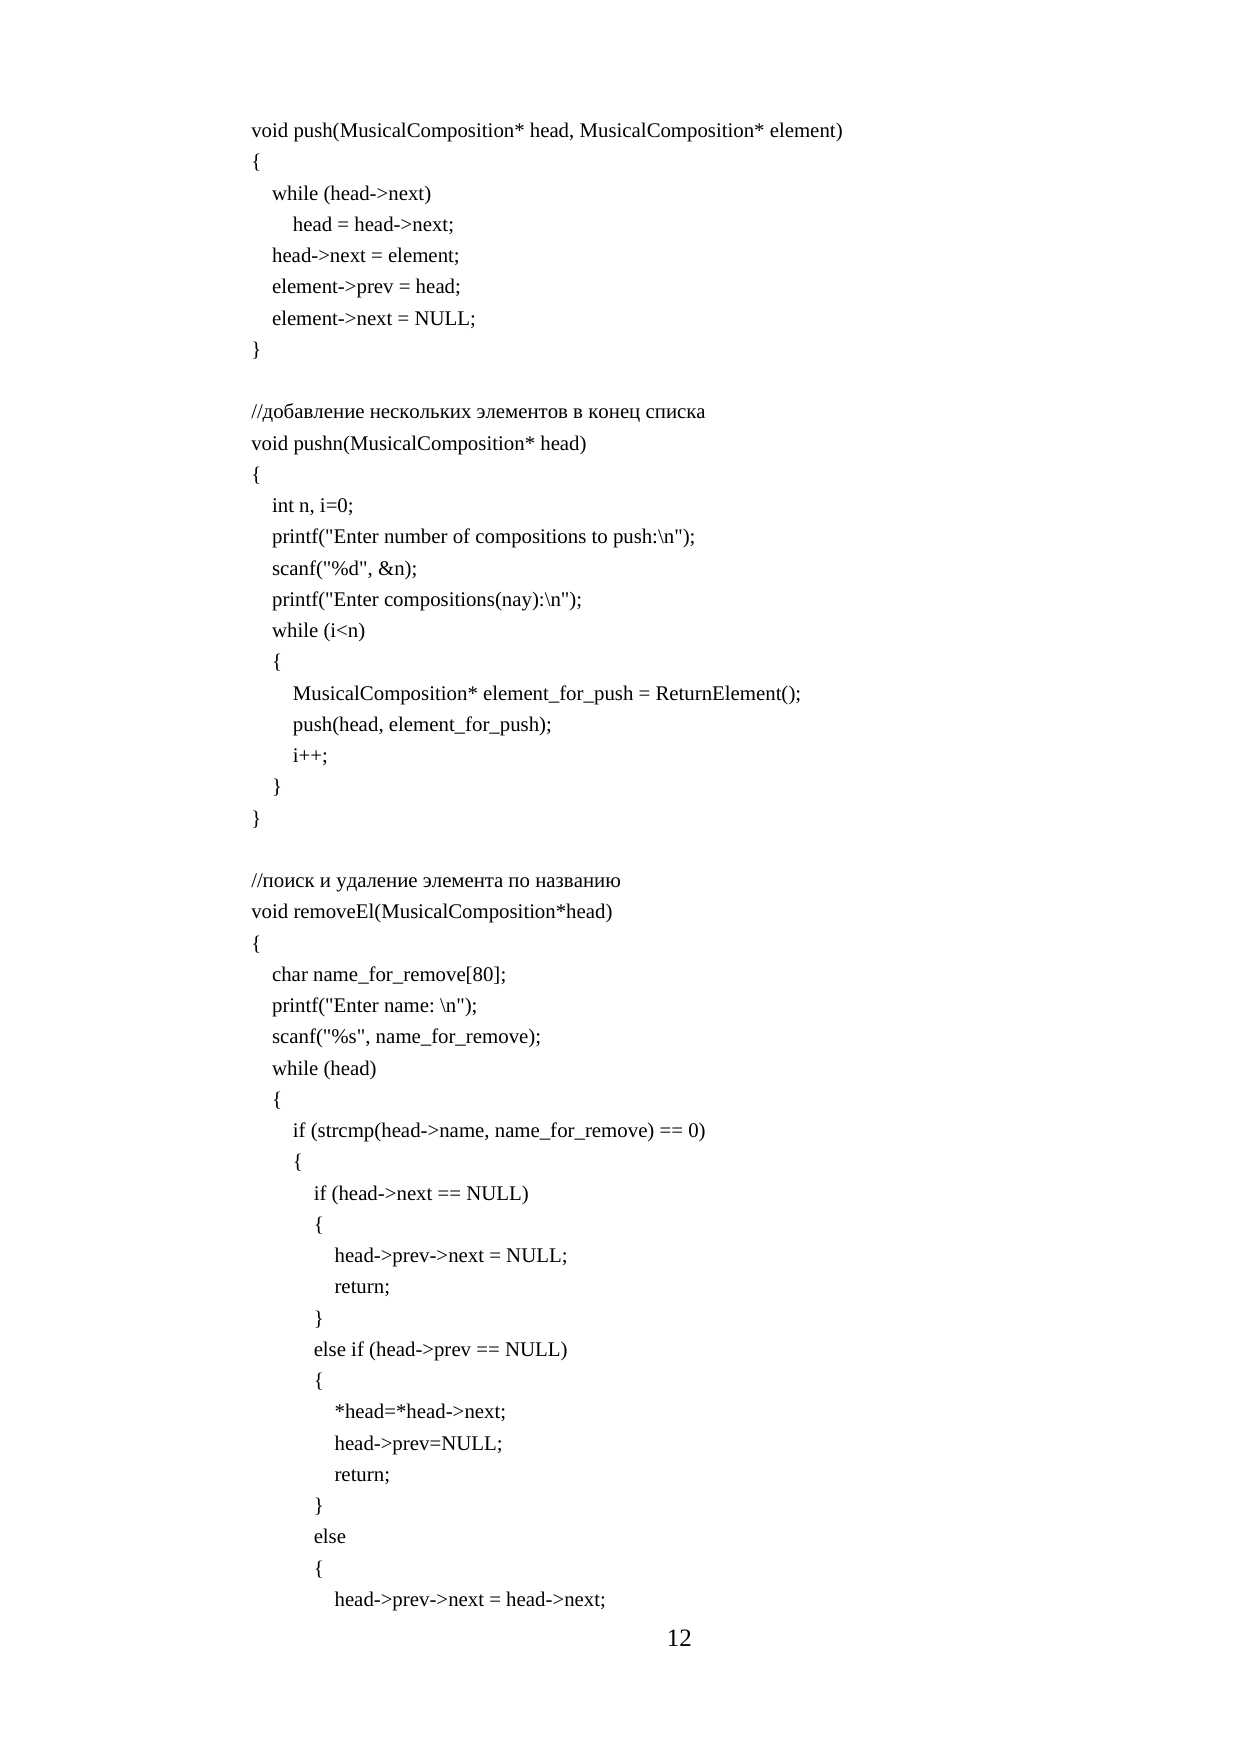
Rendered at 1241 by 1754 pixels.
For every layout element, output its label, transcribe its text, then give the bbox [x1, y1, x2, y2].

text head->prev=NULL; [177, 1431, 1181, 1455]
text } [177, 337, 1181, 361]
text { [177, 1087, 1181, 1111]
text head->prev->next = head->next; [177, 1587, 1181, 1611]
text *head=*head->next; [177, 1399, 1181, 1423]
text char name_for_remove[80]; [177, 962, 1181, 986]
text printf("Enter number of compositions to push:\n"); [177, 524, 1181, 548]
text } [177, 1306, 1181, 1330]
text element->next = NULL; [177, 306, 1181, 330]
text { [177, 1556, 1181, 1580]
text return; [177, 1462, 1181, 1486]
text return; [177, 1274, 1181, 1298]
text i++; [177, 743, 1181, 767]
text void removeEl(MusicalComposition*head) [177, 899, 1181, 923]
text else [177, 1524, 1181, 1548]
text { [177, 931, 1181, 955]
text while (i<n) [177, 618, 1181, 642]
text scanf("%s", name_for_remove); [177, 1024, 1181, 1048]
text head = head->next; [177, 212, 1181, 236]
text while (head->next) [177, 181, 1181, 205]
text //поиск и удаление элемента по названию [177, 868, 1181, 892]
text } [177, 774, 1181, 798]
text while (head) [177, 1056, 1181, 1080]
text head->next = element; [177, 243, 1181, 267]
text if (head->next == NULL) [177, 1181, 1181, 1205]
text } [177, 806, 1181, 830]
text printf("Enter name: \n"); [177, 993, 1181, 1017]
text if (strcmp(head->name, name_for_remove) == 0) [177, 1118, 1181, 1142]
text { [177, 649, 1181, 673]
text void push(MusicalComposition* head, MusicalComposition* element) [177, 118, 1181, 142]
text { [177, 1212, 1181, 1236]
text else if (head->prev == NULL) [177, 1337, 1181, 1361]
text { [177, 149, 1181, 173]
text push(head, element_for_push); [177, 712, 1181, 736]
text //добавление нескольких элементов в конец списка [177, 399, 1181, 423]
text { [177, 1149, 1181, 1173]
text { [177, 1368, 1181, 1392]
text { [177, 462, 1181, 486]
text element->prev = head; [177, 274, 1181, 298]
text void pushn(MusicalComposition* head) [177, 431, 1181, 455]
text MusicalComposition* element_for_push = ReturnElement(); [177, 681, 1181, 705]
text scanf("%d", &n); [177, 556, 1181, 580]
text int n, i=0; [177, 493, 1181, 517]
text } [177, 1493, 1181, 1517]
text head->prev->next = NULL; [177, 1243, 1181, 1267]
text printf("Enter compositions(nay):\n"); [177, 587, 1181, 611]
